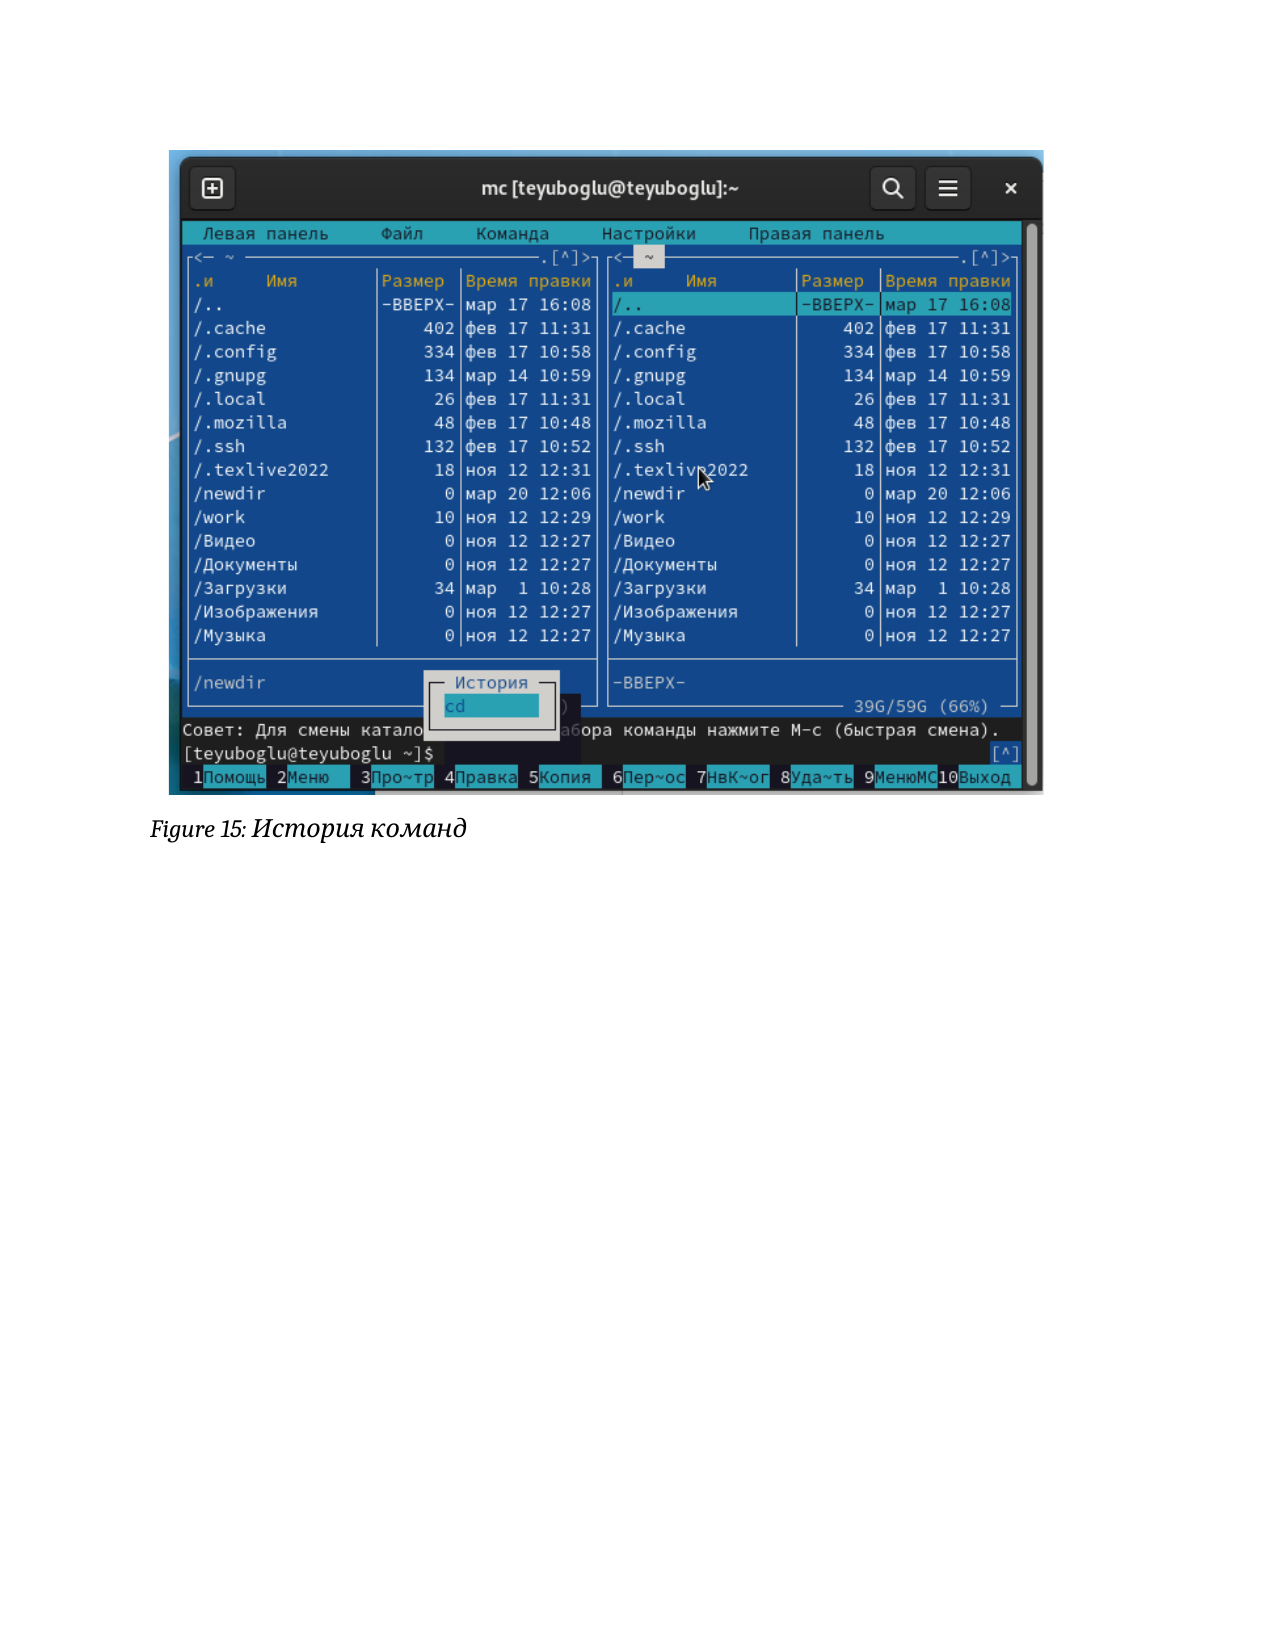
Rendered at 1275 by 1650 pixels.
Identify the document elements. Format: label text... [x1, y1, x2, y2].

text Figure 15: История команд [150, 815, 1125, 844]
picture [168, 150, 1044, 795]
